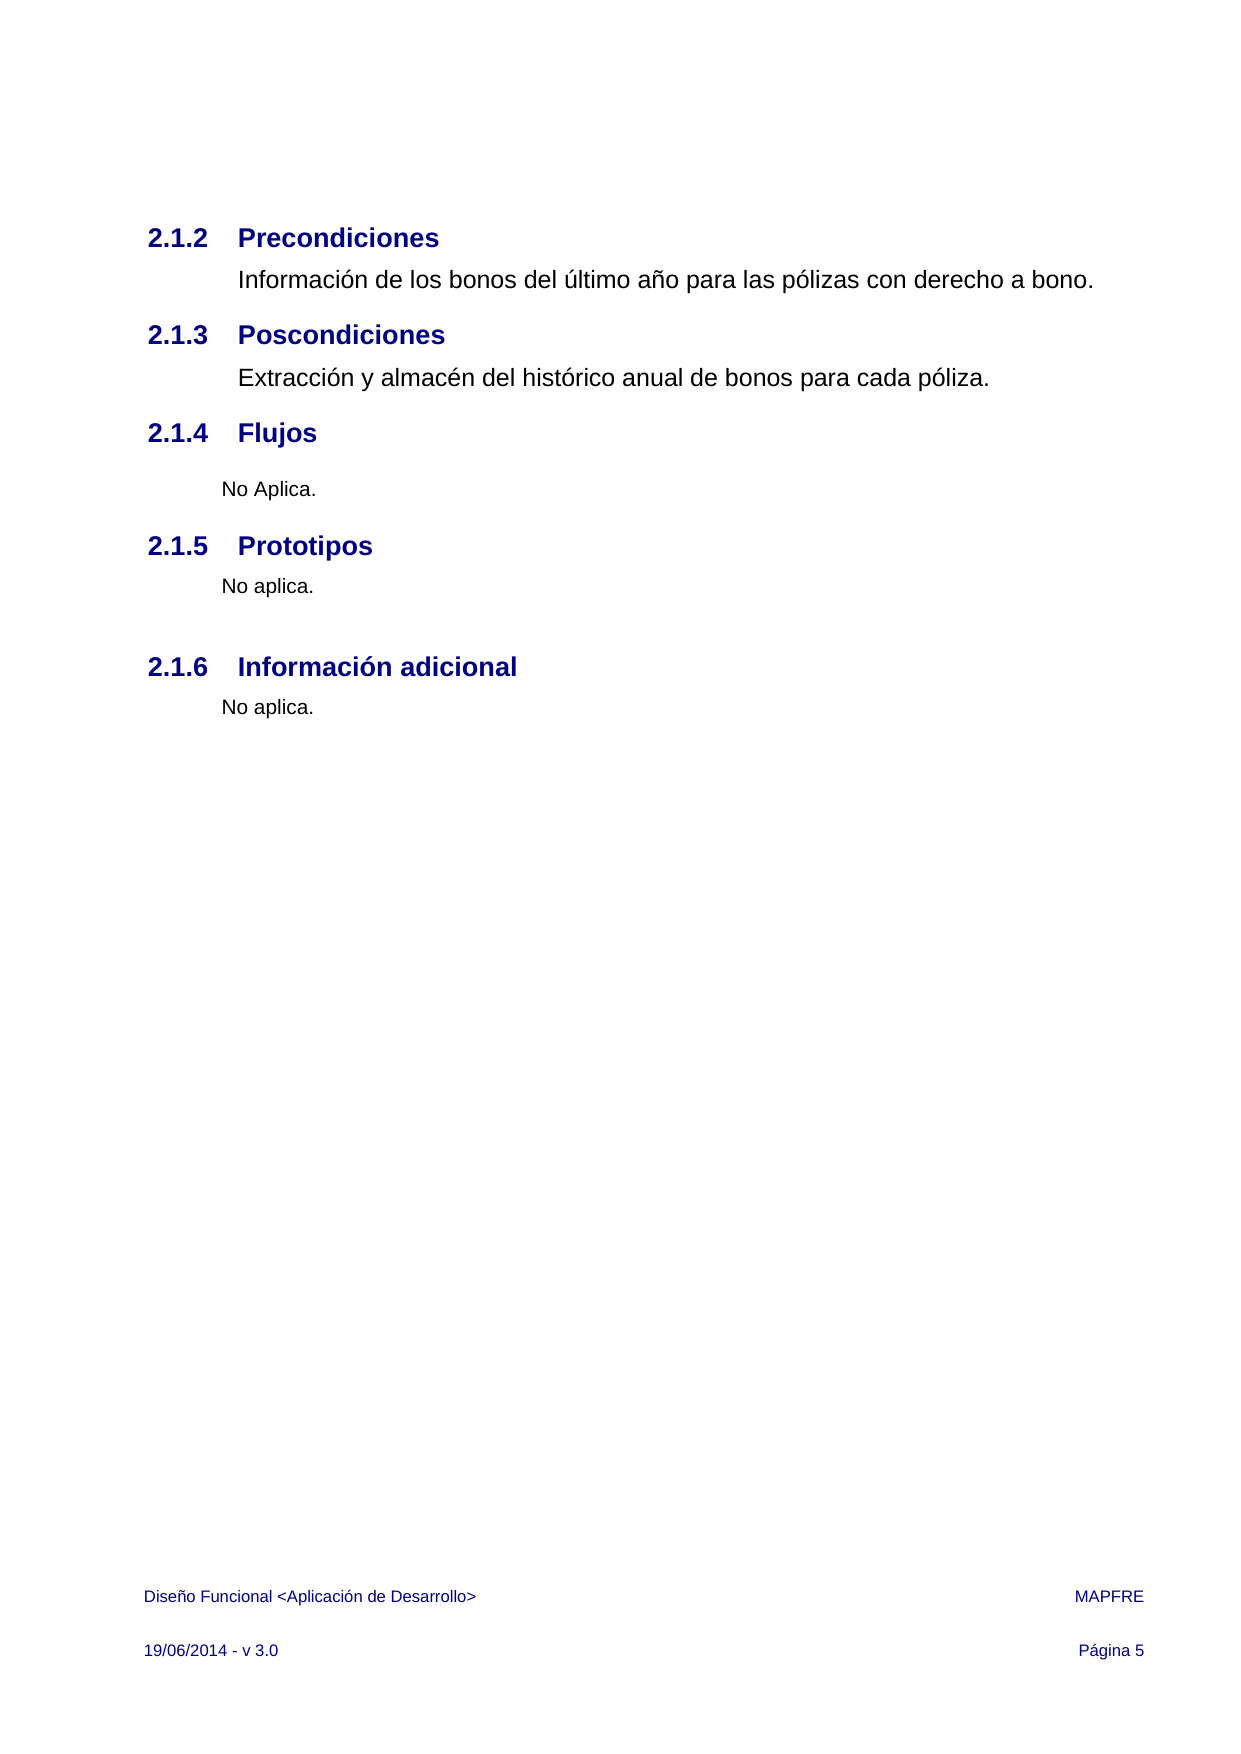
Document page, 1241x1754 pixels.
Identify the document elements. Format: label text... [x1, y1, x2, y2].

text Información de los bonos del último año para las pólizas con derecho a bono. [238, 265, 1152, 294]
subtitle Prototipos [148, 530, 1152, 561]
text No Aplica. [221, 477, 1152, 501]
text Extracción y almacén del histórico anual de bonos para cada póliza. [238, 363, 1152, 392]
text No aplica. [221, 695, 1152, 719]
subtitle Flujos [148, 417, 1152, 448]
text No aplica. [221, 574, 1152, 598]
subtitle Precondiciones [148, 222, 1152, 253]
subtitle Poscondiciones [148, 319, 1152, 350]
subtitle Información adicional [148, 651, 1152, 682]
